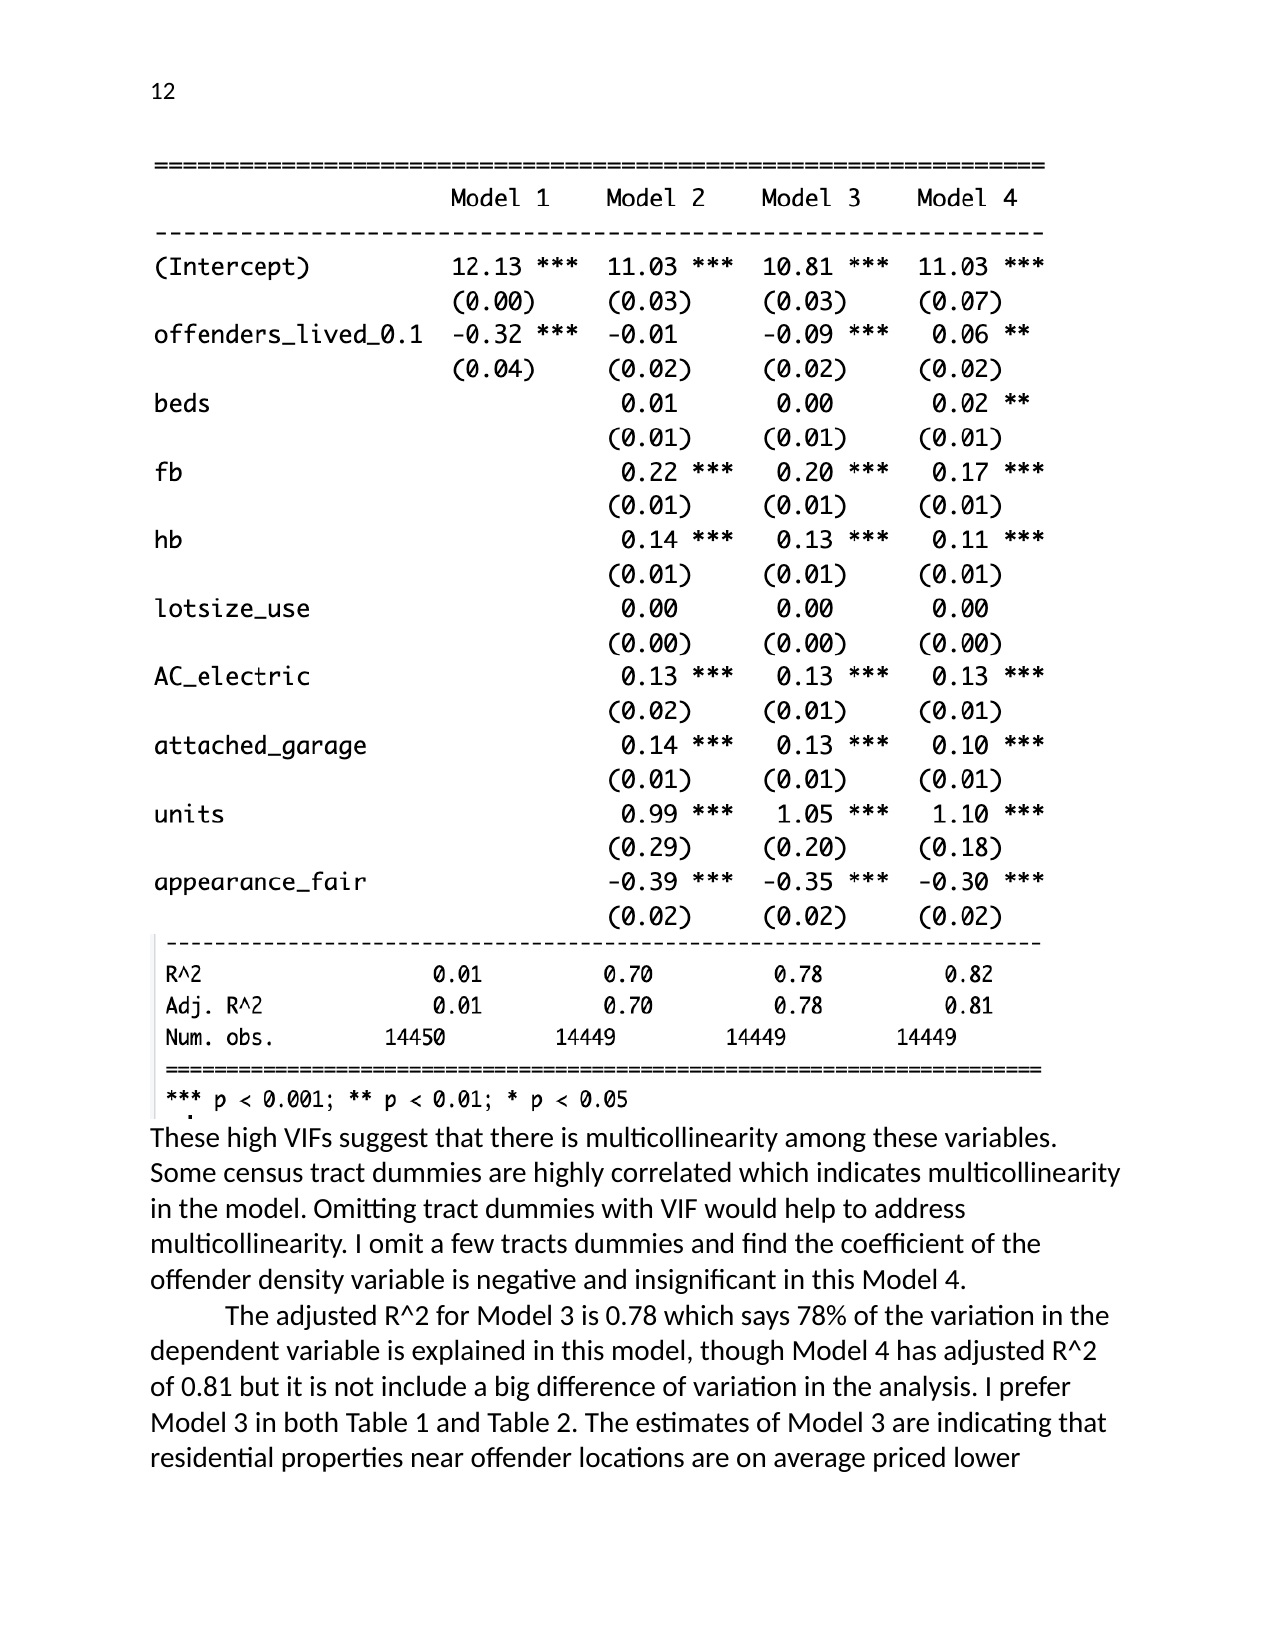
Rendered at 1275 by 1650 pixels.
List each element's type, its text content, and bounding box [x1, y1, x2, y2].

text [150, 1297, 1125, 1475]
text These high VIFs suggest that there is multicollinearity among these variables. Some census tract dummies are highly correlated which indicates multicollinearity in the model. Omitting tract dummies with VIF would help to address multicollinearity. I omit a few tracts dummies and find the coefficient of the offender density variable is negative and insignificant in this Model 4. [150, 1119, 1125, 1297]
picture [150, 150, 1125, 1119]
